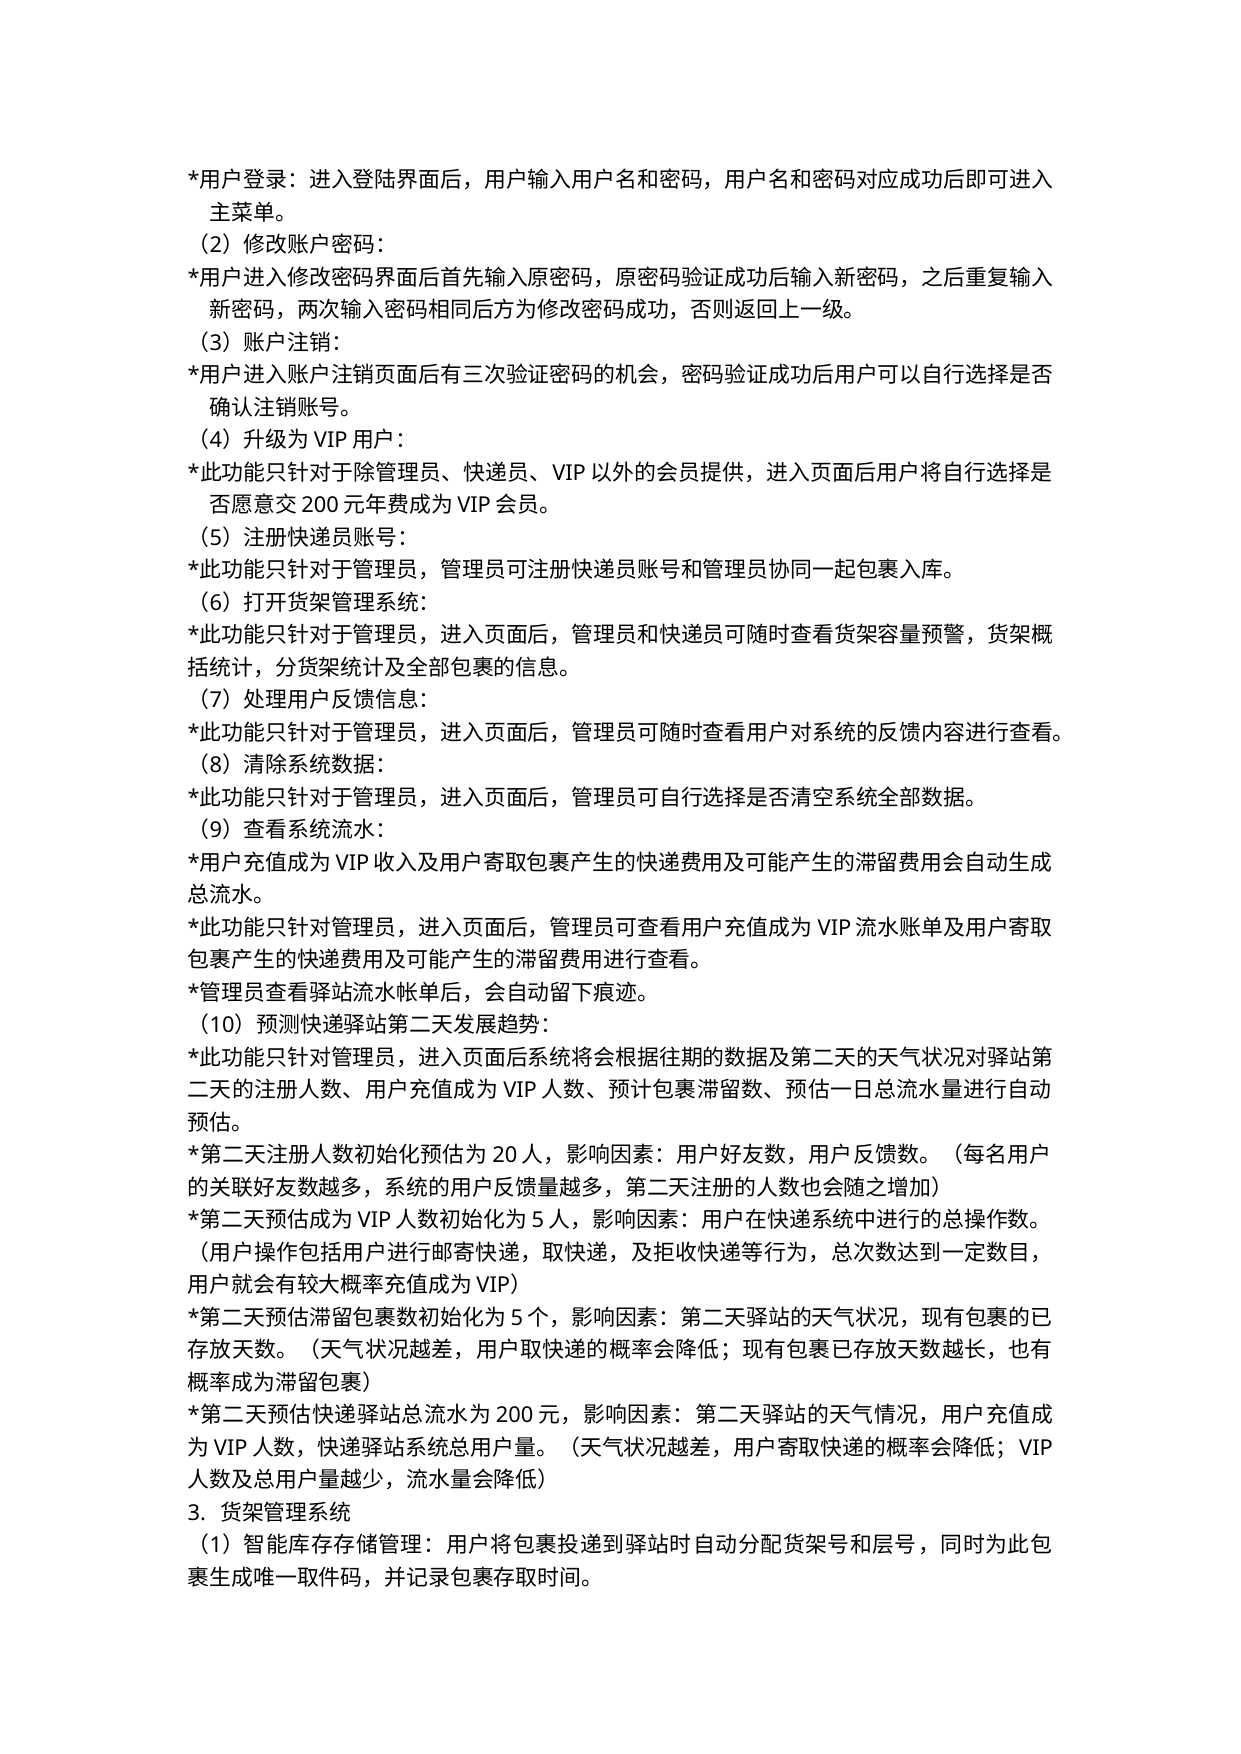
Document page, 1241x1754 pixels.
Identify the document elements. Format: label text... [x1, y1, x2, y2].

list *此功能只针对管理员，进入页面后，管理员可查看用户充值成为VIP流水账单及用户寄取包裹产生的快递费用及可能产生的滞留费用进行查看。 [187, 909, 1053, 974]
list 打开货架管理系统： [187, 584, 1053, 617]
list *管理员查看驿站流水帐单后，会自动留下痕迹。 [187, 974, 1053, 1007]
list 查看系统流水： [187, 812, 1053, 844]
list *此功能只针对于管理员，进入页面后，管理员和快递员可随时查看货架容量预警，货架概括统计，分货架统计及全部包裹的信息。 [187, 617, 1053, 682]
list *此功能只针对于管理员，管理员可注册快递员账号和管理员协同一起包裹入库。 [187, 552, 1053, 584]
list *此功能只针对于除管理员、快递员、VIP以外的会员提供，进入页面后用户将自行选择是否愿意交200元年费成为VIP会员。 [187, 454, 1053, 519]
list 货架管理系统 [187, 1494, 1053, 1527]
list *此功能只针对管理员，进入页面后系统将会根据往期的数据及第二天的天气状况对驿站第二天的注册人数、用户充值成为VIP人数、预计包裹滞留数、预估一日总流水量进行自动预估。 [187, 1039, 1053, 1137]
list 智能库存存储管理：用户将包裹投递到驿站时自动分配货架号和层号，同时为此包裹生成唯一取件码，并记录包裹存取时间。 [187, 1527, 1053, 1592]
list *第二天预估快递驿站总流水为200元，影响因素：第二天驿站的天气情况，用户充值成为VIP人数，快递驿站系统总用户量。（天气状况越差，用户寄取快递的概率会降低；VIP人数及总用户量越少，流水量会降低） [187, 1397, 1053, 1494]
list *第二天预估滞留包裹数初始化为5个，影响因素：第二天驿站的天气状况，现有包裹的已存放天数。（天气状况越差，用户取快递的概率会降低；现有包裹已存放天数越长，也有概率成为滞留包裹） [187, 1299, 1053, 1397]
list *用户进入账户注销页面后有三次验证密码的机会，密码验证成功后用户可以自行选择是否确认注销账号。 [187, 357, 1053, 422]
list 升级为VIP用户： [187, 422, 1053, 454]
list 处理用户反馈信息： [187, 682, 1053, 714]
list *第二天预估成为VIP人数初始化为5人，影响因素：用户在快递系统中进行的总操作数。（用户操作包括用户进行邮寄快递，取快递，及拒收快递等行为，总次数达到一定数目，用户就会有较大概率充值成为VIP） [187, 1202, 1053, 1299]
list *用户充值成为VIP收入及用户寄取包裹产生的快递费用及可能产生的滞留费用会自动生成总流水。 [187, 844, 1053, 909]
list 清除系统数据： [187, 747, 1053, 779]
list *此功能只针对于管理员，进入页面后，管理员可自行选择是否清空系统全部数据。 [187, 779, 1053, 812]
list 修改账户密码： [187, 227, 1053, 259]
list 注册快递员账号： [187, 519, 1053, 552]
list 预测快递驿站第二天发展趋势： [187, 1007, 1053, 1039]
list *此功能只针对于管理员，进入页面后，管理员可随时查看用户对系统的反馈内容进行查看。 [187, 714, 1053, 747]
list 账户注销： [187, 324, 1053, 357]
text *用户登录：进入登陆界面后，用户输入用户名和密码，用户名和密码对应成功后即可进入主菜单。 [187, 162, 1053, 227]
list *用户进入修改密码界面后首先输入原密码，原密码验证成功后输入新密码，之后重复输入新密码，两次输入密码相同后方为修改密码成功，否则返回上一级。 [187, 259, 1053, 324]
list *第二天注册人数初始化预估为20人，影响因素：用户好友数，用户反馈数。（每名用户的关联好友数越多，系统的用户反馈量越多，第二天注册的人数也会随之增加） [187, 1137, 1053, 1202]
